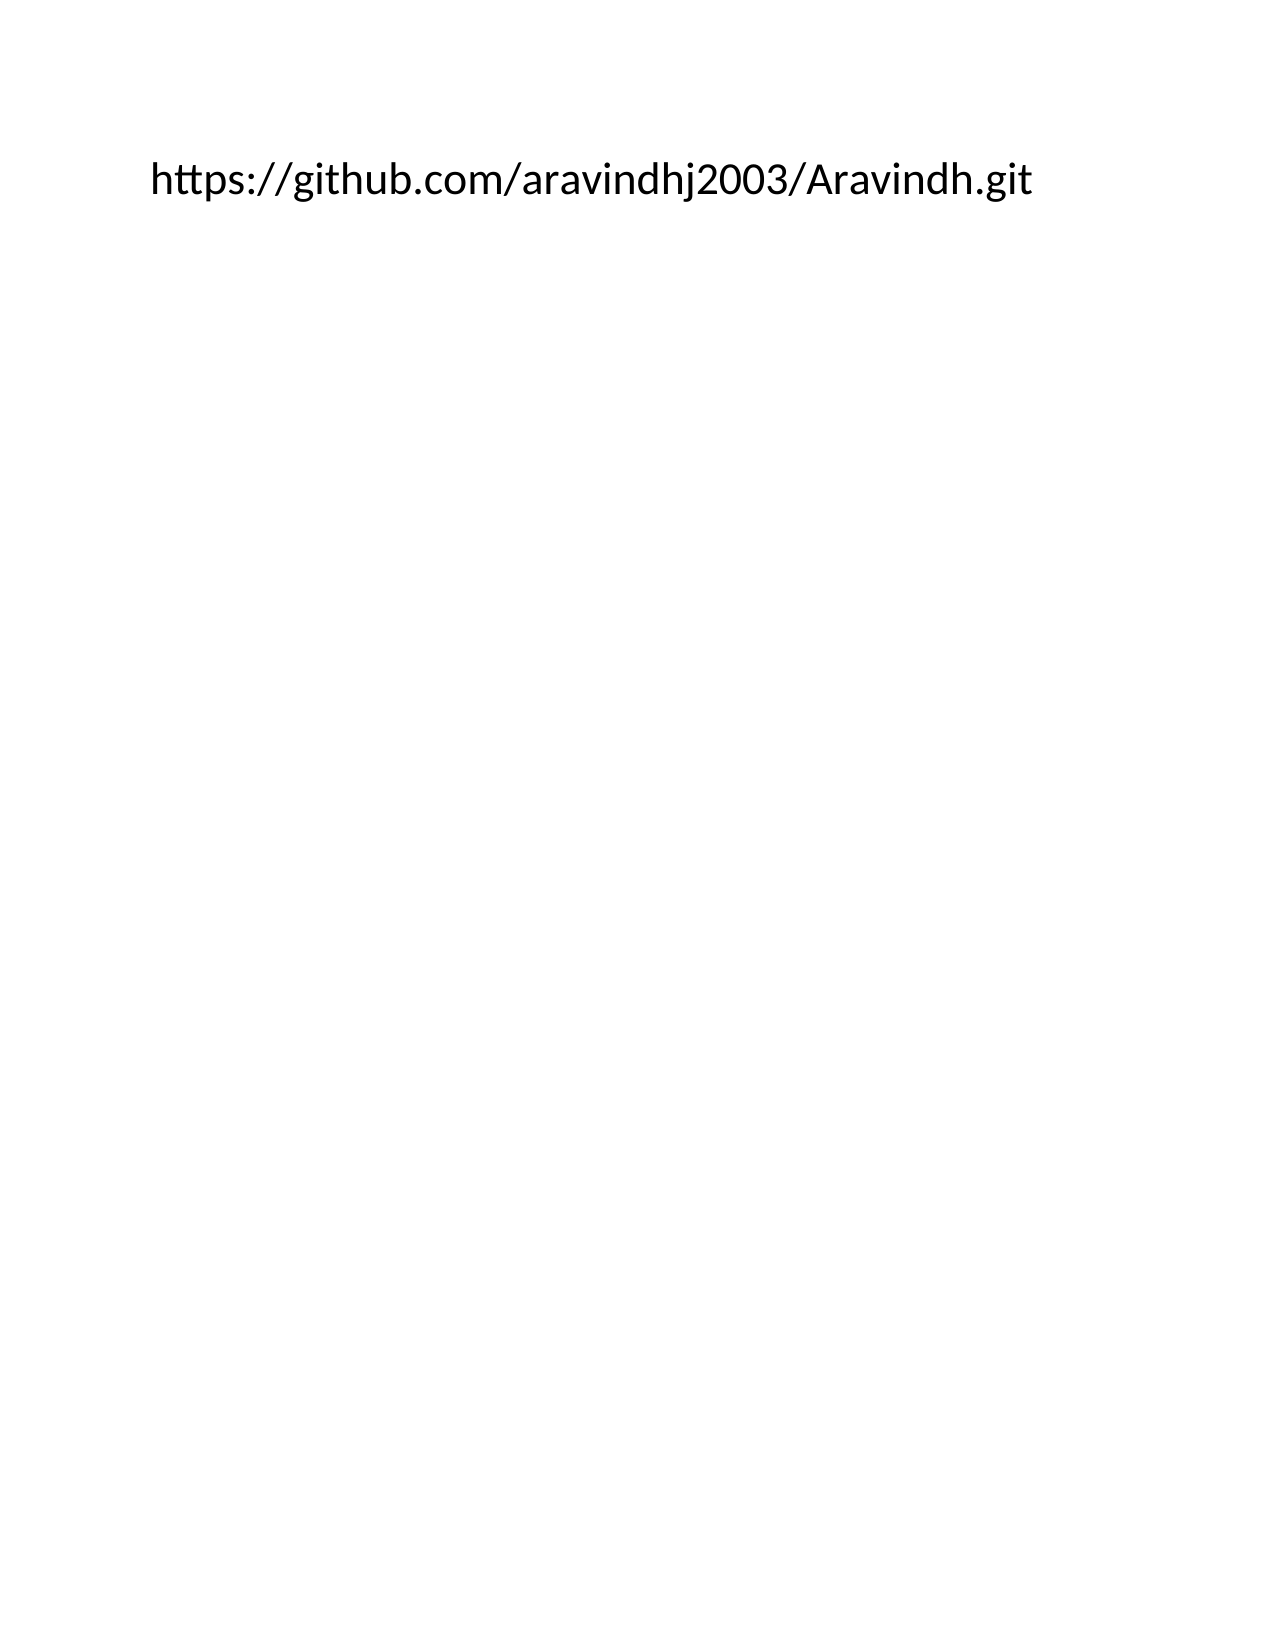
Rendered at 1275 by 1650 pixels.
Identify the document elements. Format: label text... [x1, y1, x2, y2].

text https://github.com/aravindhj2003/Aravindh.git [150, 150, 1125, 206]
